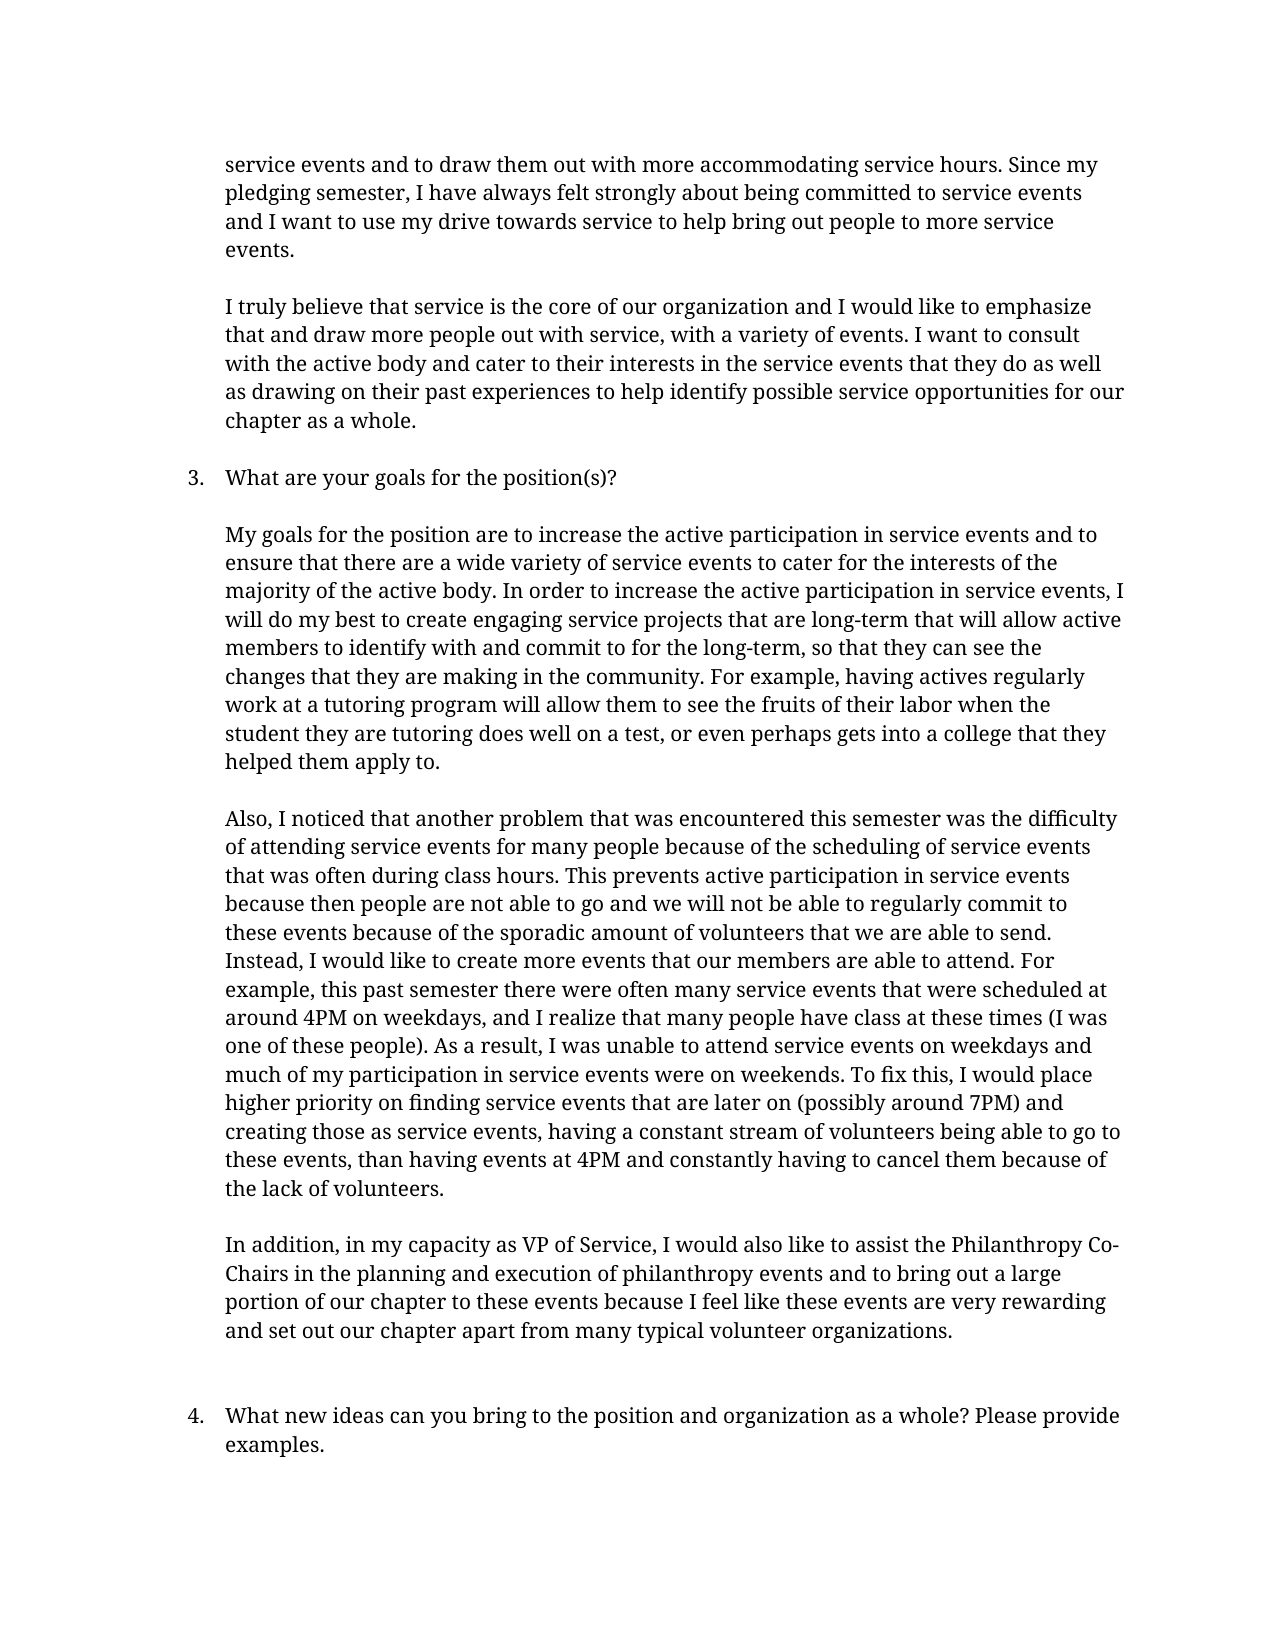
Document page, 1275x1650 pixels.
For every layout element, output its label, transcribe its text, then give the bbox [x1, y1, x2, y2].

list What new ideas can you bring to the position and organization as a whole? Please provide examples. [187, 1401, 1125, 1458]
list What are your goals for the position(s)? [187, 463, 1125, 491]
list I truly believe that service is the core of our organization and I would like to emphasize that and draw more people out with service, with a variety of events. I want to consult with the active body and cater to their interests in the service events that they do as well as drawing on their past experiences to help identify possible service opportunities for our chapter as a whole. [225, 292, 1125, 434]
text My goals for the position are to increase the active participation in service events and to ensure that there are a wide variety of service events to cater for the interests of the majority of the active body. In order to increase the active participation in service events, I will do my best to create engaging service projects that are long-term that will allow active members to identify with and commit to for the long-term, so that they can see the changes that they are making in the community. For example, having actives regularly work at a tutoring program will allow them to see the fruits of their labor when the student they are tutoring does well on a test, or even perhaps gets into a college that they helped them apply to. [225, 520, 1125, 776]
text In addition, in my capacity as VP of Service, I would also like to assist the Philanthropy Co-Chairs in the planning and execution of philanthropy events and to bring out a large portion of our chapter to these events because I feel like these events are very rewarding and set out our chapter apart from many typical volunteer organizations. [225, 1231, 1125, 1344]
text Also, I noticed that another problem that was encountered this semester was the difficulty of attending service events for many people because of the scheduling of service events that was often during class hours. This prevents active participation in service events because then people are not able to go and we will not be able to regularly commit to these events because of the sporadic amount of volunteers that we are able to send. Instead, I would like to create more events that our members are able to attend. For example, this past semester there were often many service events that were scheduled at around 4PM on weekdays, and I realize that many people have class at these times (I was one of these people). As a result, I was unable to attend service events on weekdays and much of my participation in service events were on weekends. To fix this, I would place higher priority on finding service events that are later on (possibly around 7PM) and creating those as service events, having a constant stream of volunteers being able to go to these events, than having events at 4PM and constantly having to cancel them because of the lack of volunteers. [225, 804, 1125, 1202]
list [225, 150, 1125, 264]
